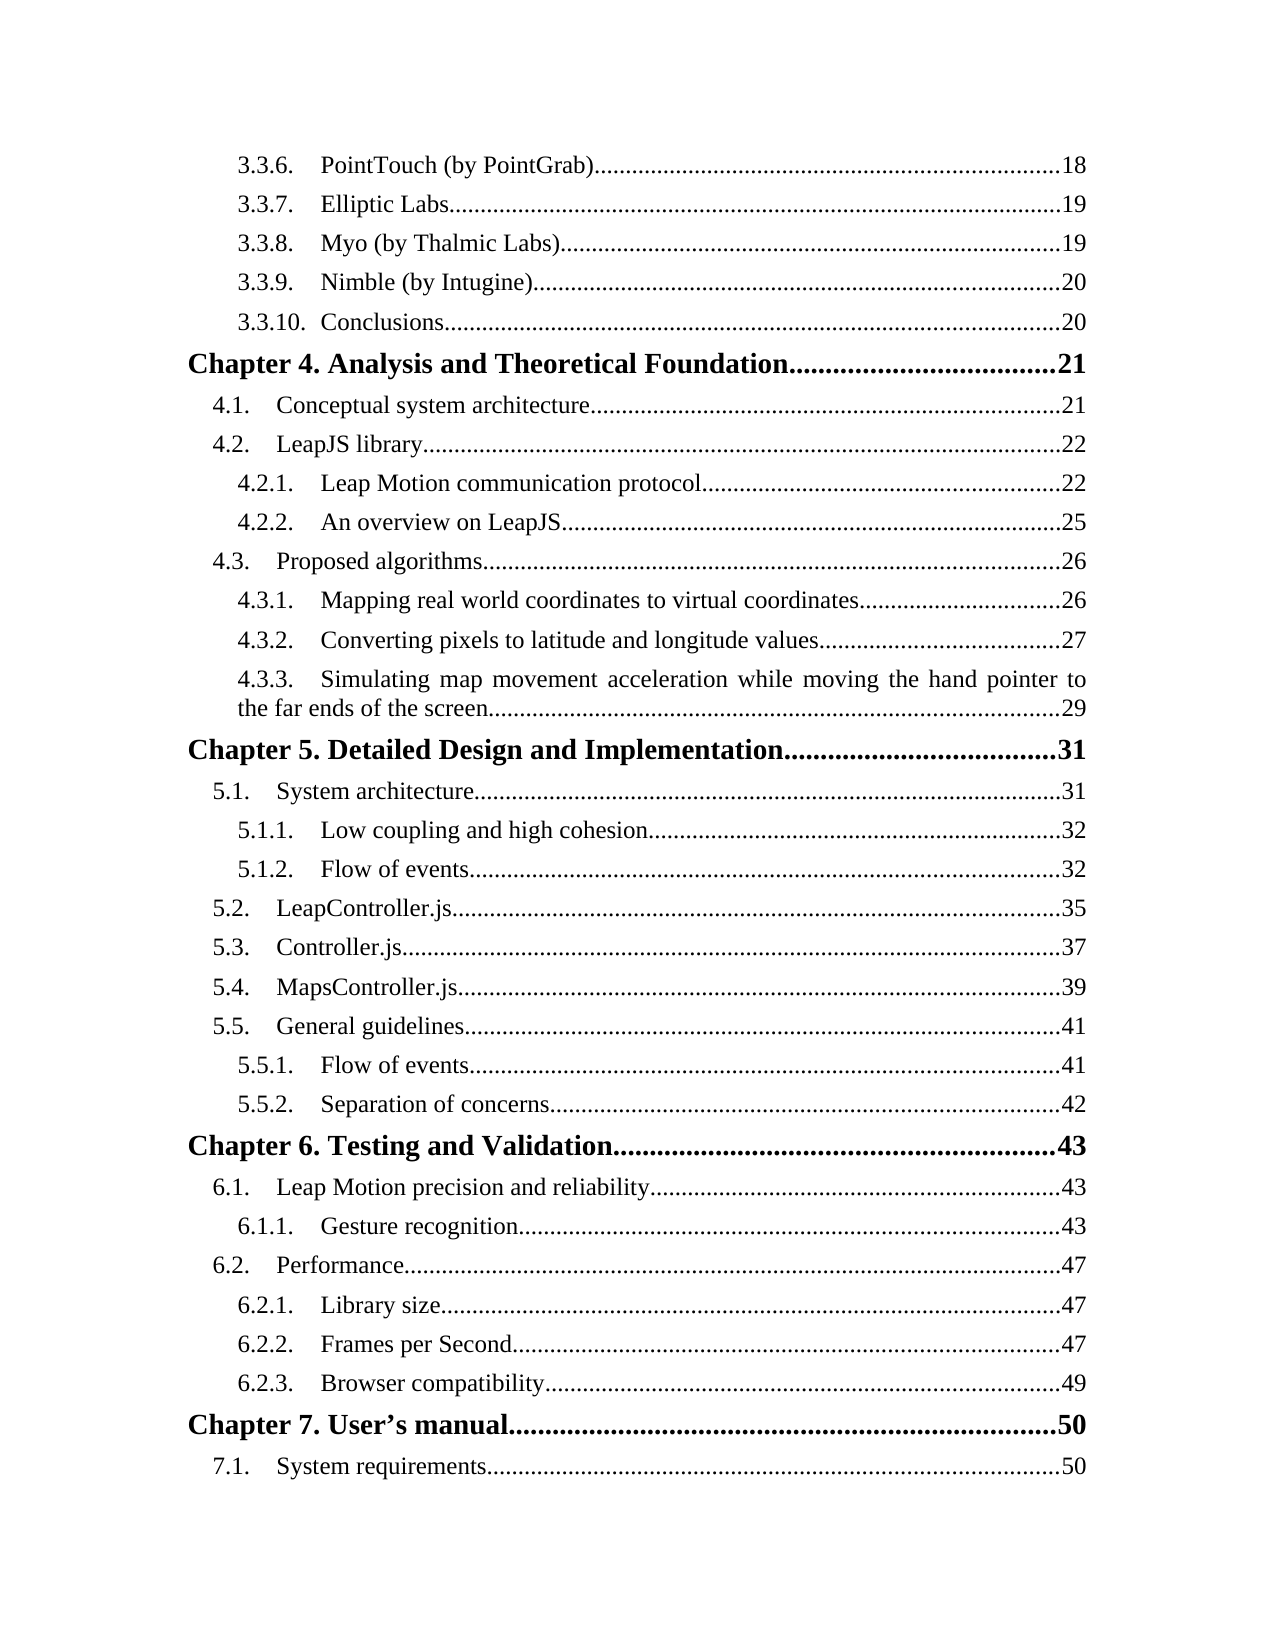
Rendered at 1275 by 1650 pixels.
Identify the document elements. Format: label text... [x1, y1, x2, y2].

text 4.2.1. Leap Motion communication protocol 22 [237, 468, 1087, 497]
text Chapter 4. Analysis and Theoretical Foundation 21 [187, 346, 1087, 379]
text 3.3.9. Nimble (by Intugine) 20 [237, 267, 1087, 296]
text 6.2. Performance 47 [212, 1251, 1087, 1279]
text 5.4. MapsController.js 39 [212, 972, 1087, 1000]
text 5.5.1. Flow of events 41 [237, 1050, 1087, 1079]
text 5.1. System architecture 31 [212, 776, 1087, 804]
text 4.3.1. Mapping real world coordinates to virtual coordinates 26 [237, 586, 1087, 614]
text 5.3. Controller.js 37 [212, 932, 1087, 961]
text 5.1.1. Low coupling and high cohesion 32 [237, 815, 1087, 844]
text 3.3.10. Conclusions 20 [237, 307, 1087, 335]
text Chapter 6. Testing and Validation 43 [187, 1128, 1087, 1162]
text 4.2. LeapJS library 22 [212, 429, 1087, 458]
text 6.1.1. Gesture recognition 43 [237, 1211, 1087, 1240]
text 3.3.8. Myo (by Thalmic Labs) 19 [237, 228, 1087, 257]
text Chapter 5. Detailed Design and Implementation 31 [187, 732, 1087, 765]
text 6.1. Leap Motion precision and reliability 43 [212, 1172, 1087, 1201]
text 6.2.1. Library size 47 [237, 1290, 1087, 1318]
text 4.3.3. Simulating map movement acceleration while moving the hand pointer to the far ends of the screen 29 [237, 664, 1087, 721]
text 4.2.2. An overview on LeapJS 25 [237, 507, 1087, 536]
text 3.3.6. PointTouch (by PointGrab) 18 [237, 150, 1087, 179]
text 4.1. Conceptual system architecture 21 [212, 390, 1087, 418]
text 5.5.2. Separation of concerns 42 [237, 1089, 1087, 1118]
text 4.3. Proposed algorithms 26 [212, 546, 1087, 575]
text 3.3.7. Elliptic Labs 19 [237, 189, 1087, 218]
text 6.2.2. Frames per Second 47 [237, 1329, 1087, 1358]
text 5.5. General guidelines 41 [212, 1011, 1087, 1039]
text 7.1. System requirements 50 [212, 1451, 1087, 1480]
text 4.3.2. Converting pixels to latitude and longitude values 27 [237, 625, 1087, 653]
text Chapter 7. User’s manual 50 [187, 1407, 1087, 1441]
text 6.2.3. Browser compatibility 49 [237, 1368, 1087, 1397]
text 5.1.2. Flow of events 32 [237, 854, 1087, 883]
text 5.2. LeapController.js 35 [212, 893, 1087, 922]
